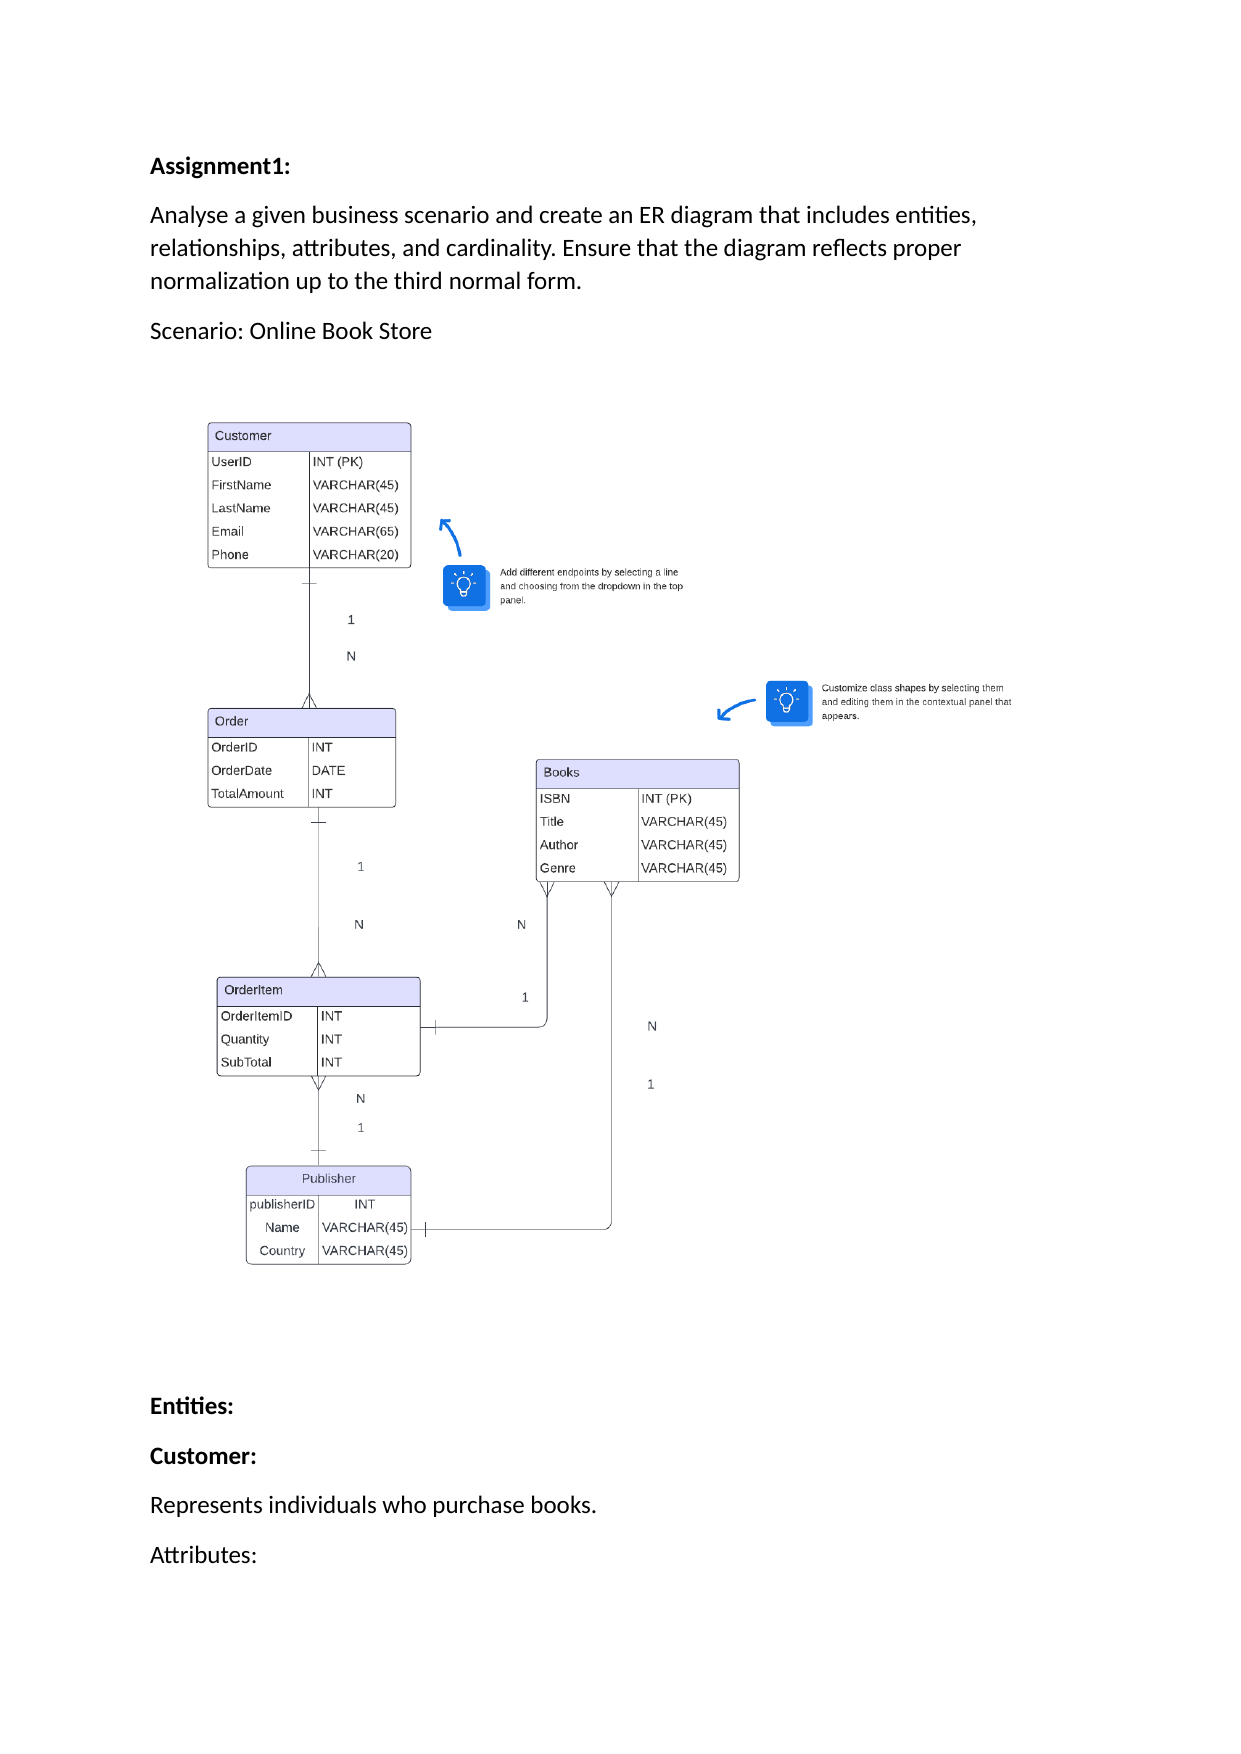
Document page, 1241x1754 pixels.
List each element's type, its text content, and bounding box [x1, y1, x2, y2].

text Scenario: Online Book Store [150, 315, 1090, 346]
text Analyse a given business scenario and create an ER diagram that includes entities, relationships, attributes, and cardinality. Ensure that the diagram reflects proper normalization up to the third normal form. [150, 199, 1090, 296]
picture [150, 364, 1078, 1322]
text Entities: [150, 1391, 1090, 1421]
text Assignment1: [150, 150, 1090, 181]
text Represents individuals who purchase books. [150, 1490, 1090, 1520]
text Customer: [150, 1440, 1090, 1471]
text Attributes: [150, 1539, 1090, 1570]
